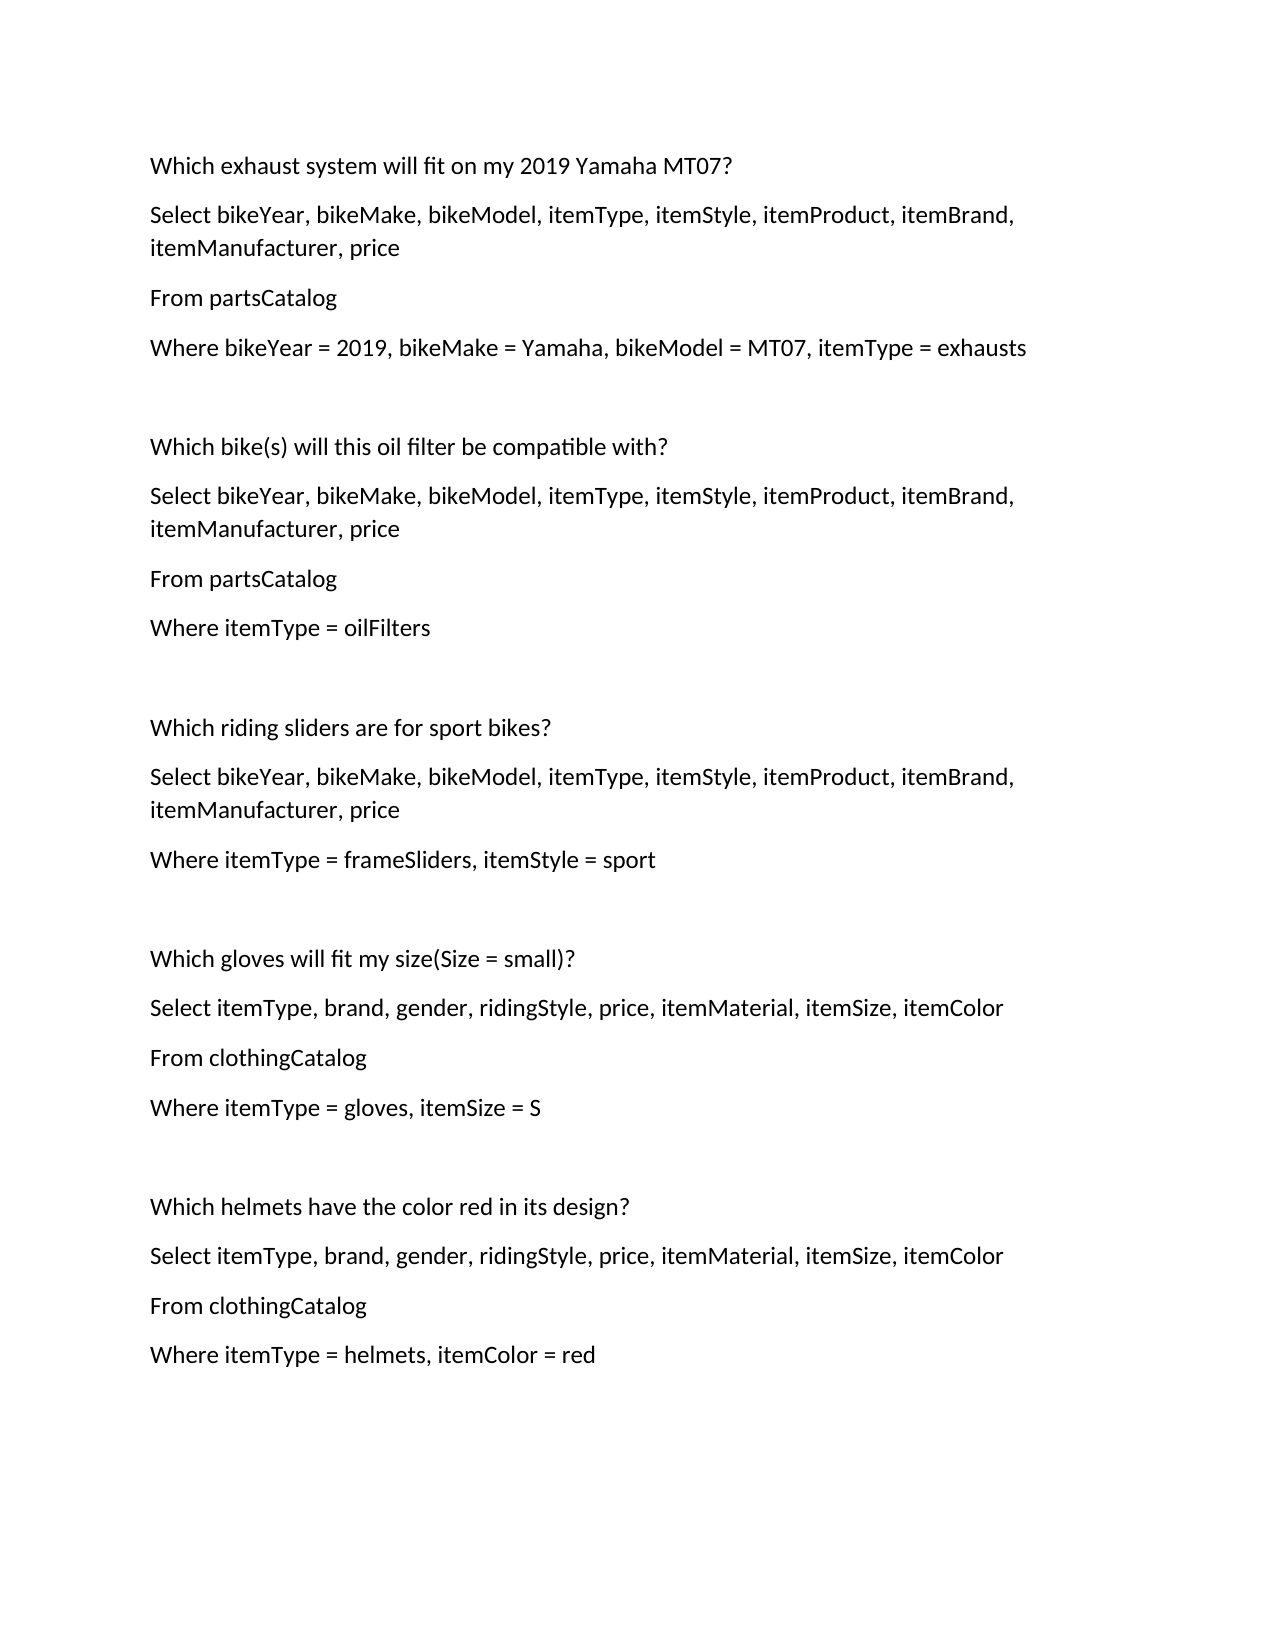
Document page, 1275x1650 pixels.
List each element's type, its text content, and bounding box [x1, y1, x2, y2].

text Which riding sliders are for sport bikes? [150, 712, 1125, 742]
text Which bike(s) will this oil filter be compatible with? [150, 431, 1125, 461]
text From partsCatalog [150, 563, 1125, 593]
text Where itemType = oilFilters [150, 612, 1125, 643]
text Where itemType = frameSliders, itemStyle = sport [150, 844, 1125, 874]
text Which exhaust system will fit on my 2019 Yamaha MT07? [150, 150, 1125, 181]
text Select bikeYear, bikeMake, bikeModel, itemType, itemStyle, itemProduct, itemBrand, itemManufacturer, price [150, 199, 1125, 263]
text Where itemType = gloves, itemSize = S [150, 1092, 1125, 1122]
text Select itemType, brand, gender, ridingStyle, price, itemMaterial, itemSize, itemColor [150, 992, 1125, 1023]
text From clothingCatalog [150, 1290, 1125, 1321]
text Which gloves will fit my size(Size = small)? [150, 943, 1125, 973]
text Where bikeYear = 2019, bikeMake = Yamaha, bikeModel = MT07, itemType = exhausts [150, 332, 1125, 362]
text Select itemType, brand, gender, ridingStyle, price, itemMaterial, itemSize, itemColor [150, 1240, 1125, 1271]
text Select bikeYear, bikeMake, bikeModel, itemType, itemStyle, itemProduct, itemBrand, itemManufacturer, price [150, 480, 1125, 544]
text Which helmets have the color red in its design? [150, 1191, 1125, 1221]
text From clothingCatalog [150, 1042, 1125, 1073]
text Where itemType = helmets, itemColor = red [150, 1339, 1125, 1370]
text Select bikeYear, bikeMake, bikeModel, itemType, itemStyle, itemProduct, itemBrand, itemManufacturer, price [150, 761, 1125, 825]
text From partsCatalog [150, 282, 1125, 313]
